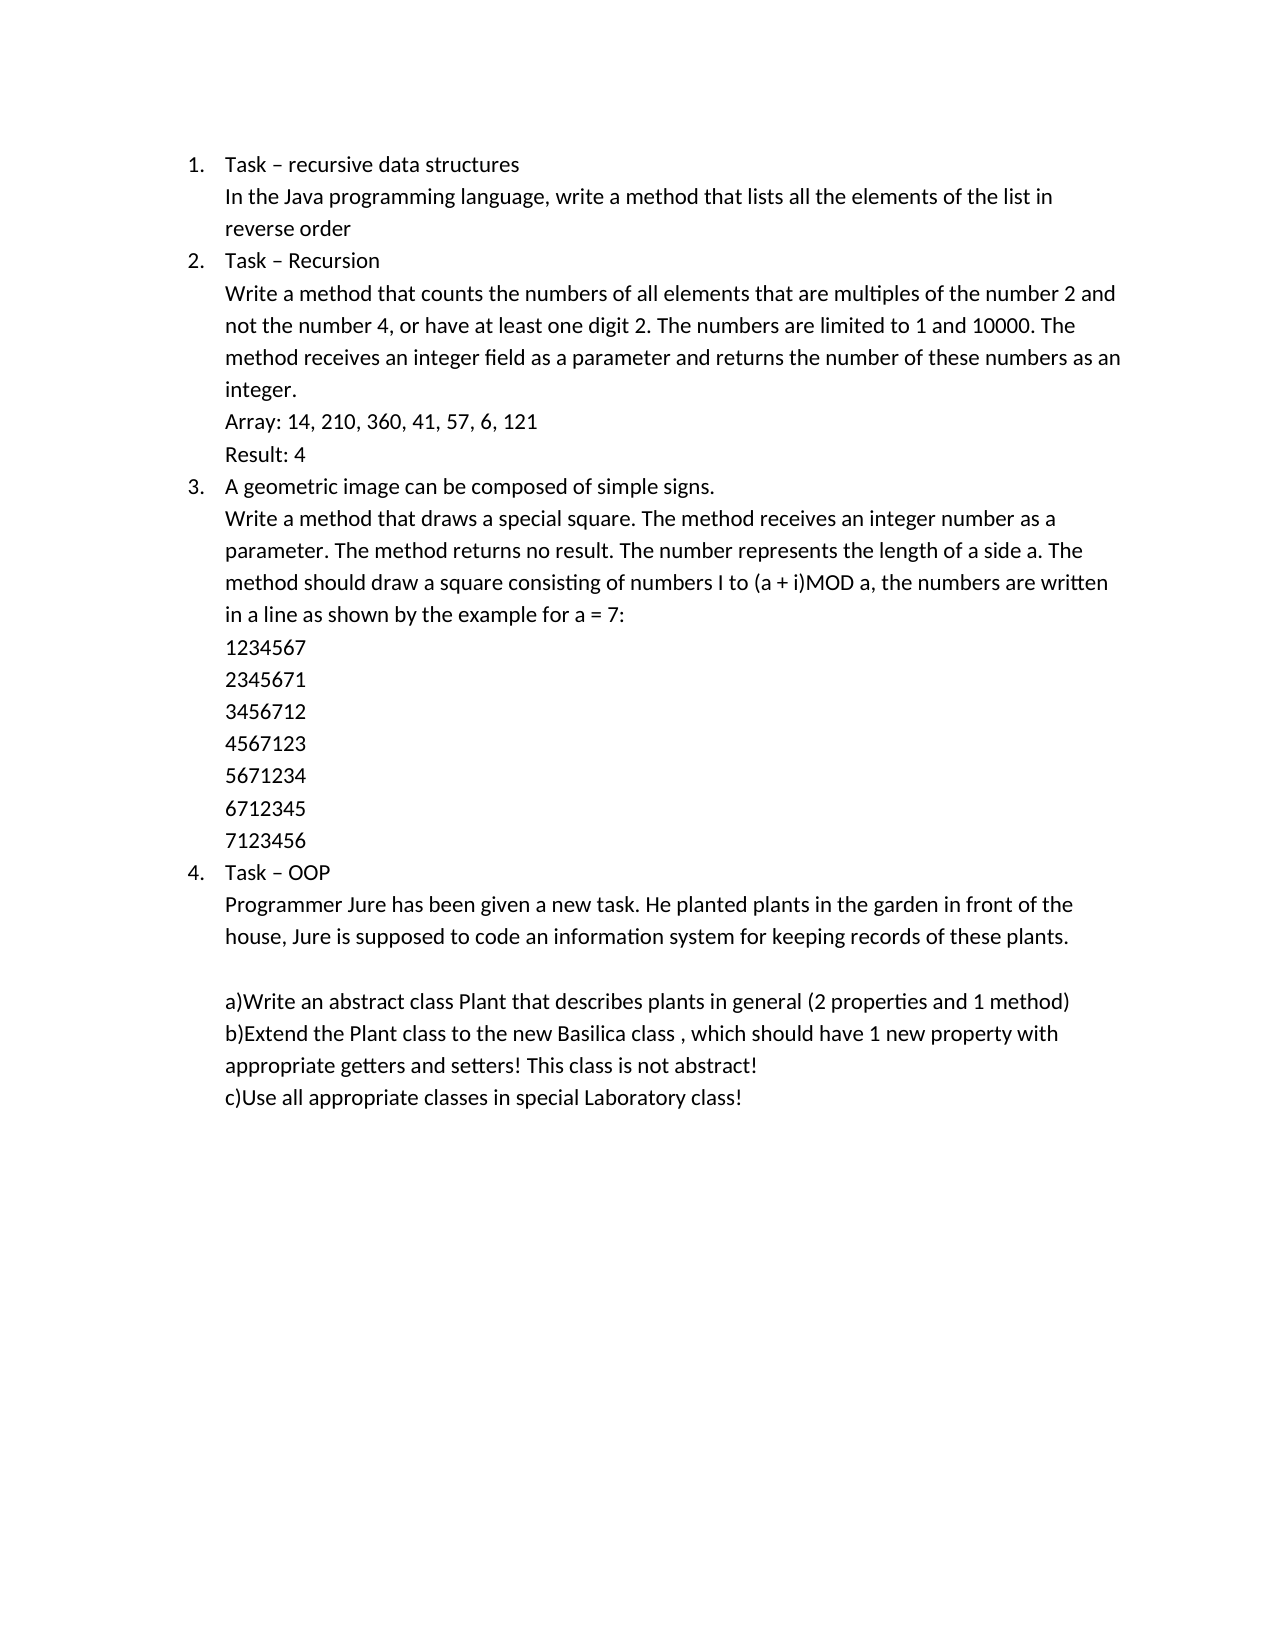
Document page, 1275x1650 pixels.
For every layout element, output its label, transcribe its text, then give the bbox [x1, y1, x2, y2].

list b)Extend the Plant class to the new Basilica class , which should have 1 new property with appropriate getters and setters! This class is not abstract! [225, 1019, 1125, 1079]
list Array: 14, 210, 360, 41, 57, 6, 121 [225, 407, 1125, 436]
list Task – recursive data structures [187, 150, 1125, 178]
list c)Use all appropriate classes in special Laboratory class! [225, 1083, 1125, 1111]
list 7123456 [225, 826, 1125, 854]
list Write a method that draws a special square. The method receives an integer number as a parameter. The method returns no result. The number represents the length of a side a. The method should draw a square consisting of numbers I to (a + i)MOD a, the numbers are written in a line as shown by the example for a = 7: [225, 504, 1125, 629]
list 1234567 [225, 633, 1125, 661]
list In the Java programming language, write a method that lists all the elements of the list in reverse order [225, 182, 1125, 242]
list Write a method that counts the numbers of all elements that are multiples of the number 2 and not the number 4, or have at least one digit 2. The numbers are limited to 1 and 10000. The method receives an integer field as a parameter and returns the number of these numbers as an integer. [225, 279, 1125, 403]
list Result: 4 [225, 440, 1125, 468]
list Programmer Jure has been given a new task. He planted plants in the garden in front of the house, Jure is supposed to code an information system for keeping records of these plants. [225, 890, 1125, 951]
list A geometric image can be composed of simple signs. [187, 472, 1125, 500]
list 5671234 [225, 762, 1125, 789]
list 2345671 [225, 665, 1125, 693]
list Task – OOP [187, 858, 1125, 886]
list 4567123 [225, 729, 1125, 757]
list a)Write an abstract class Plant that describes plants in general (2 properties and 1 method) [225, 987, 1125, 1015]
list 3456712 [225, 697, 1125, 725]
list Task – Recursion [187, 247, 1125, 274]
list 6712345 [225, 794, 1125, 822]
